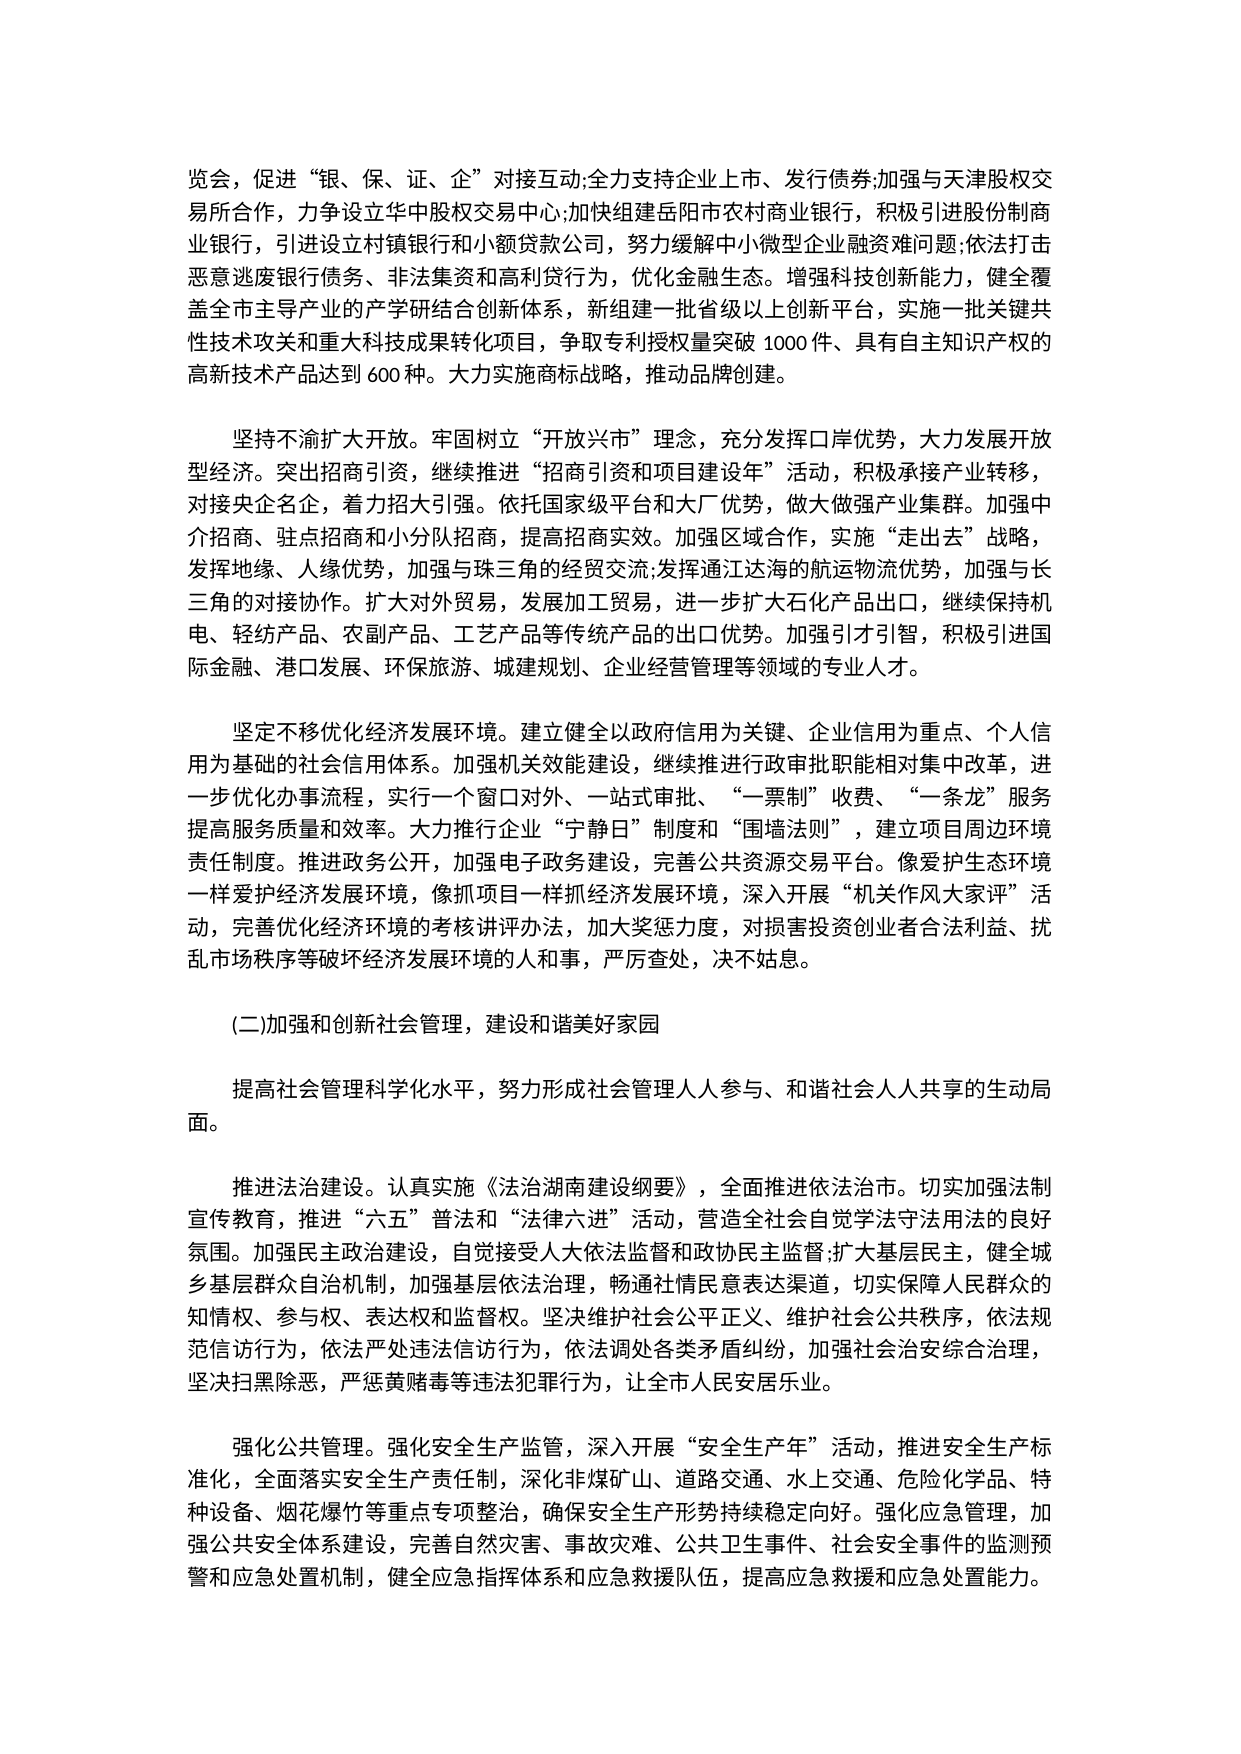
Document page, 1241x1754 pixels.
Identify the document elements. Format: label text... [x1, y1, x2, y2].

text 推进法治建设。认真实施《法治湖南建设纲要》，全面推进依法治市。切实加强法制宣传教育，推进“六五”普法和“法律六进”活动，营造全社会自觉学法守法用法的良好氛围。加强民主政治建设，自觉接受人大依法监督和政协民主监督;扩大基层民主，健全城乡基层群众自治机制，加强基层依法治理，畅通社情民意表达渠道，切实保障人民群众的知情权、参与权、表达权和监督权。坚决维护社会公平正义、维护社会公共秩序，依法规范信访行为，依法严处违法信访行为，依法调处各类矛盾纠纷，加强社会治安综合治理，坚决扫黑除恶，严惩黄赌毒等违法犯罪行为，让全市人民安居乐业。 [187, 1169, 1053, 1397]
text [187, 1429, 1053, 1592]
text (二)加强和创新社会管理，建设和谐美好家园 [187, 1007, 1053, 1039]
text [187, 162, 1053, 389]
text 坚定不移优化经济发展环境。建立健全以政府信用为关键、企业信用为重点、个人信用为基础的社会信用体系。加强机关效能建设，继续推进行政审批职能相对集中改革，进一步优化办事流程，实行一个窗口对外、一站式审批、“一票制”收费、“一条龙”服务，提高服务质量和效率。大力推行企业“宁静日”制度和“围墙法则”，建立项目周边环境责任制度。推进政务公开，加强电子政务建设，完善公共资源交易平台。像爱护生态环境一样爱护经济发展环境，像抓项目一样抓经济发展环境，深入开展“机关作风大家评”活动，完善优化经济环境的考核讲评办法，加大奖惩力度，对损害投资创业者合法利益、扰乱市场秩序等破坏经济发展环境的人和事，严厉查处，决不姑息。 [187, 714, 1053, 974]
text 坚持不渝扩大开放。牢固树立“开放兴市”理念，充分发挥口岸优势，大力发展开放型经济。突出招商引资，继续推进“招商引资和项目建设年”活动，积极承接产业转移，对接央企名企，着力招大引强。依托国家级平台和大厂优势，做大做强产业集群。加强中介招商、驻点招商和小分队招商，提高招商实效。加强区域合作，实施“走出去”战略，发挥地缘、人缘优势，加强与珠三角的经贸交流;发挥通江达海的航运物流优势，加强与长三角的对接协作。扩大对外贸易，发展加工贸易，进一步扩大石化产品出口，继续保持机电、轻纺产品、农副产品、工艺产品等传统产品的出口优势。加强引才引智，积极引进国际金融、港口发展、环保旅游、城建规划、企业经营管理等领域的专业人才。 [187, 422, 1053, 682]
text 提高社会管理科学化水平，努力形成社会管理人人参与、和谐社会人人共享的生动局面。 [187, 1072, 1053, 1137]
